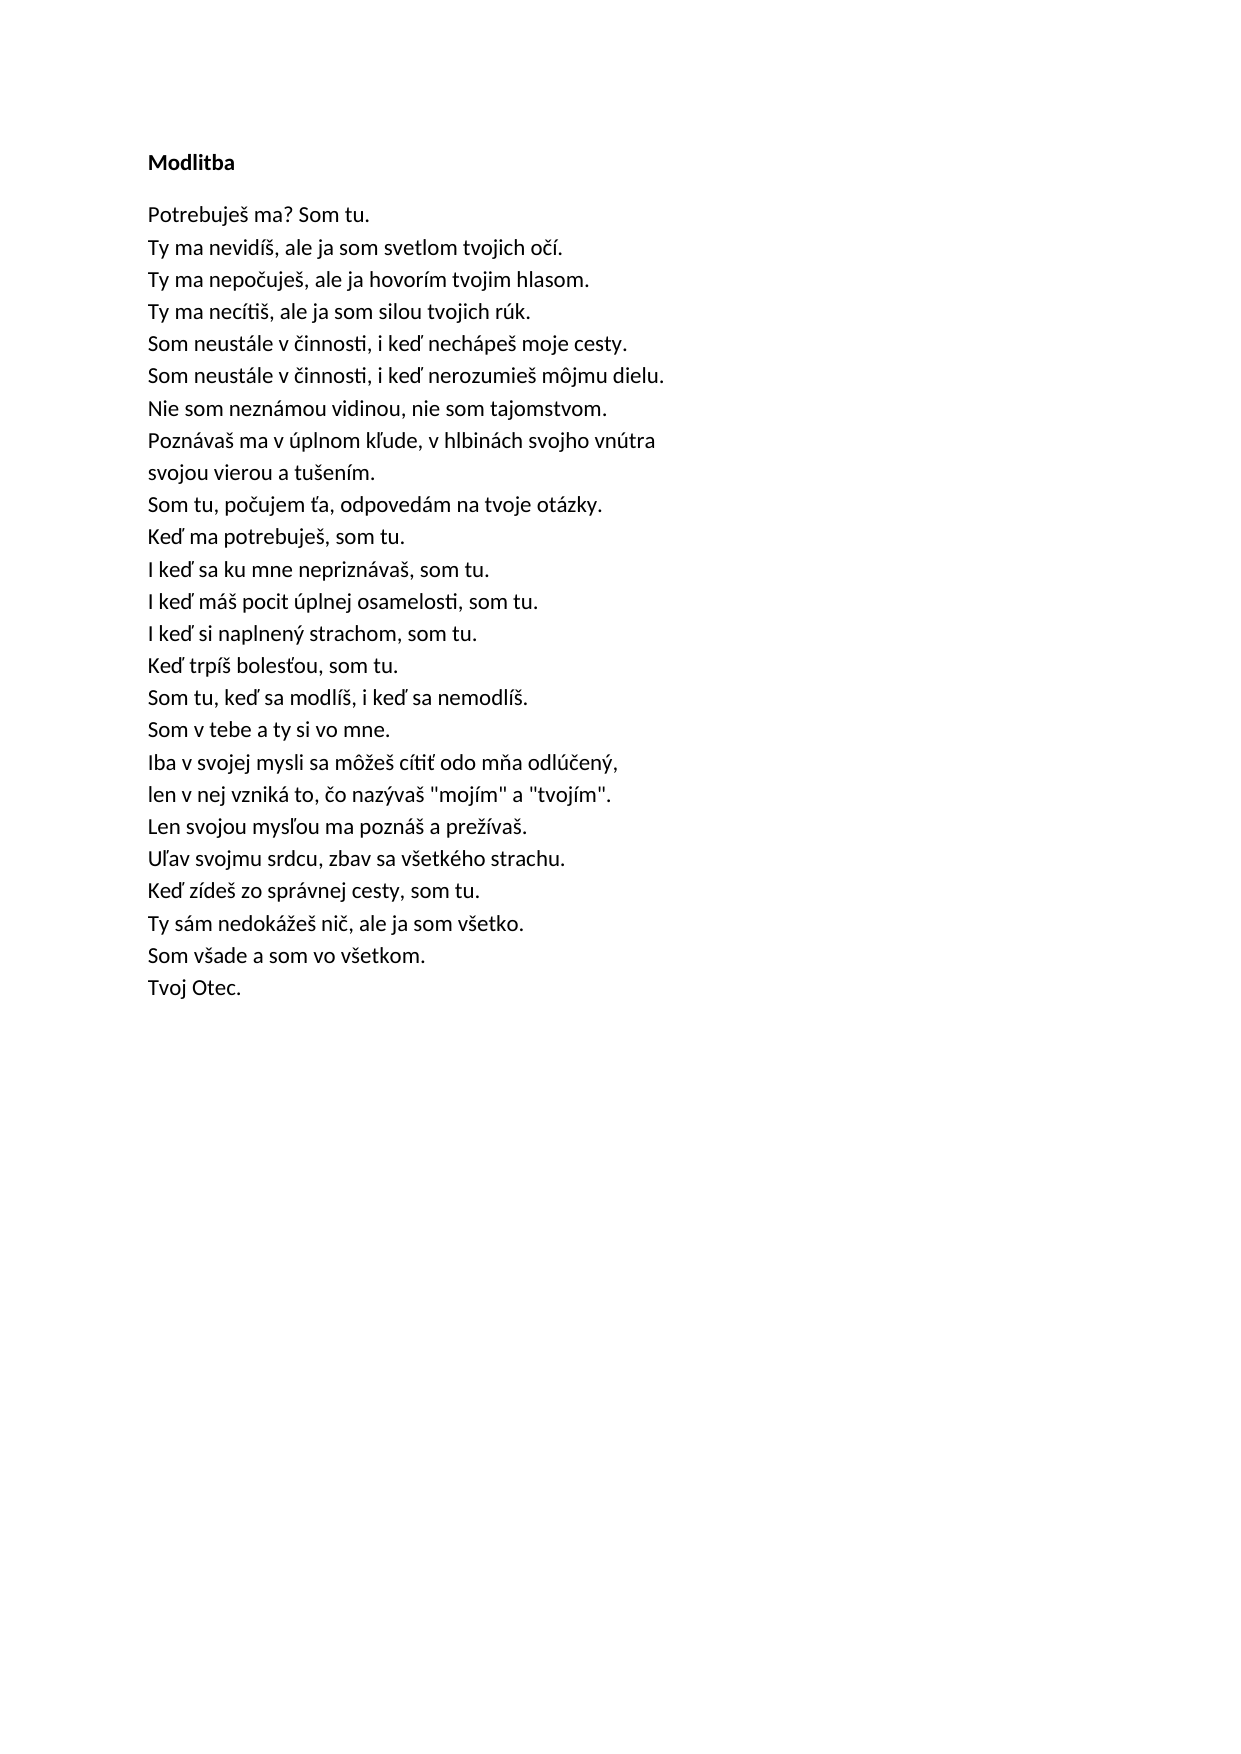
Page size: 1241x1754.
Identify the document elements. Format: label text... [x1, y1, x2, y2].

text Modlitba [148, 148, 1093, 176]
text Potrebuješ ma? Som tu. Ty ma nevidíš, ale ja som svetlom tvojich očí. Ty ma nepočuješ, ale ja hovorím tvojim hlasom. Ty ma necítiš, ale ja som silou tvojich rúk. Som neustále v činnosti, i keď nechápeš moje cesty. Som neustále v činnosti, i keď nerozumieš môjmu dielu. Nie som neznámou vidinou, nie som tajomstvom. Poznávaš ma v úplnom kľude, v hlbinách svojho vnútra svojou vierou a tušením. Som tu, počujem ťa, odpovedám na tvoje otázky. Keď ma potrebuješ, som tu. I keď sa ku mne nepriznávaš, som tu. I keď máš pocit úplnej osamelosti, som tu. I keď si naplnený strachom, som tu. Keď trpíš bolesťou, som tu. Som tu, keď sa modlíš, i keď sa nemodlíš. Som v tebe a ty si vo mne. Iba v svojej mysli sa môžeš cítiť odo mňa odlúčený, len v nej vzniká to, čo nazývaš "mojím" a "tvojím". Len svojou mysľou ma poznáš a prežívaš. Uľav svojmu srdcu, zbav sa všetkého strachu. Keď zídeš zo správnej cesty, som tu. Ty sám nedokážeš nič, ale ja som všetko. Som všade a som vo všetkom. Tvoj Otec. [148, 201, 1093, 1001]
